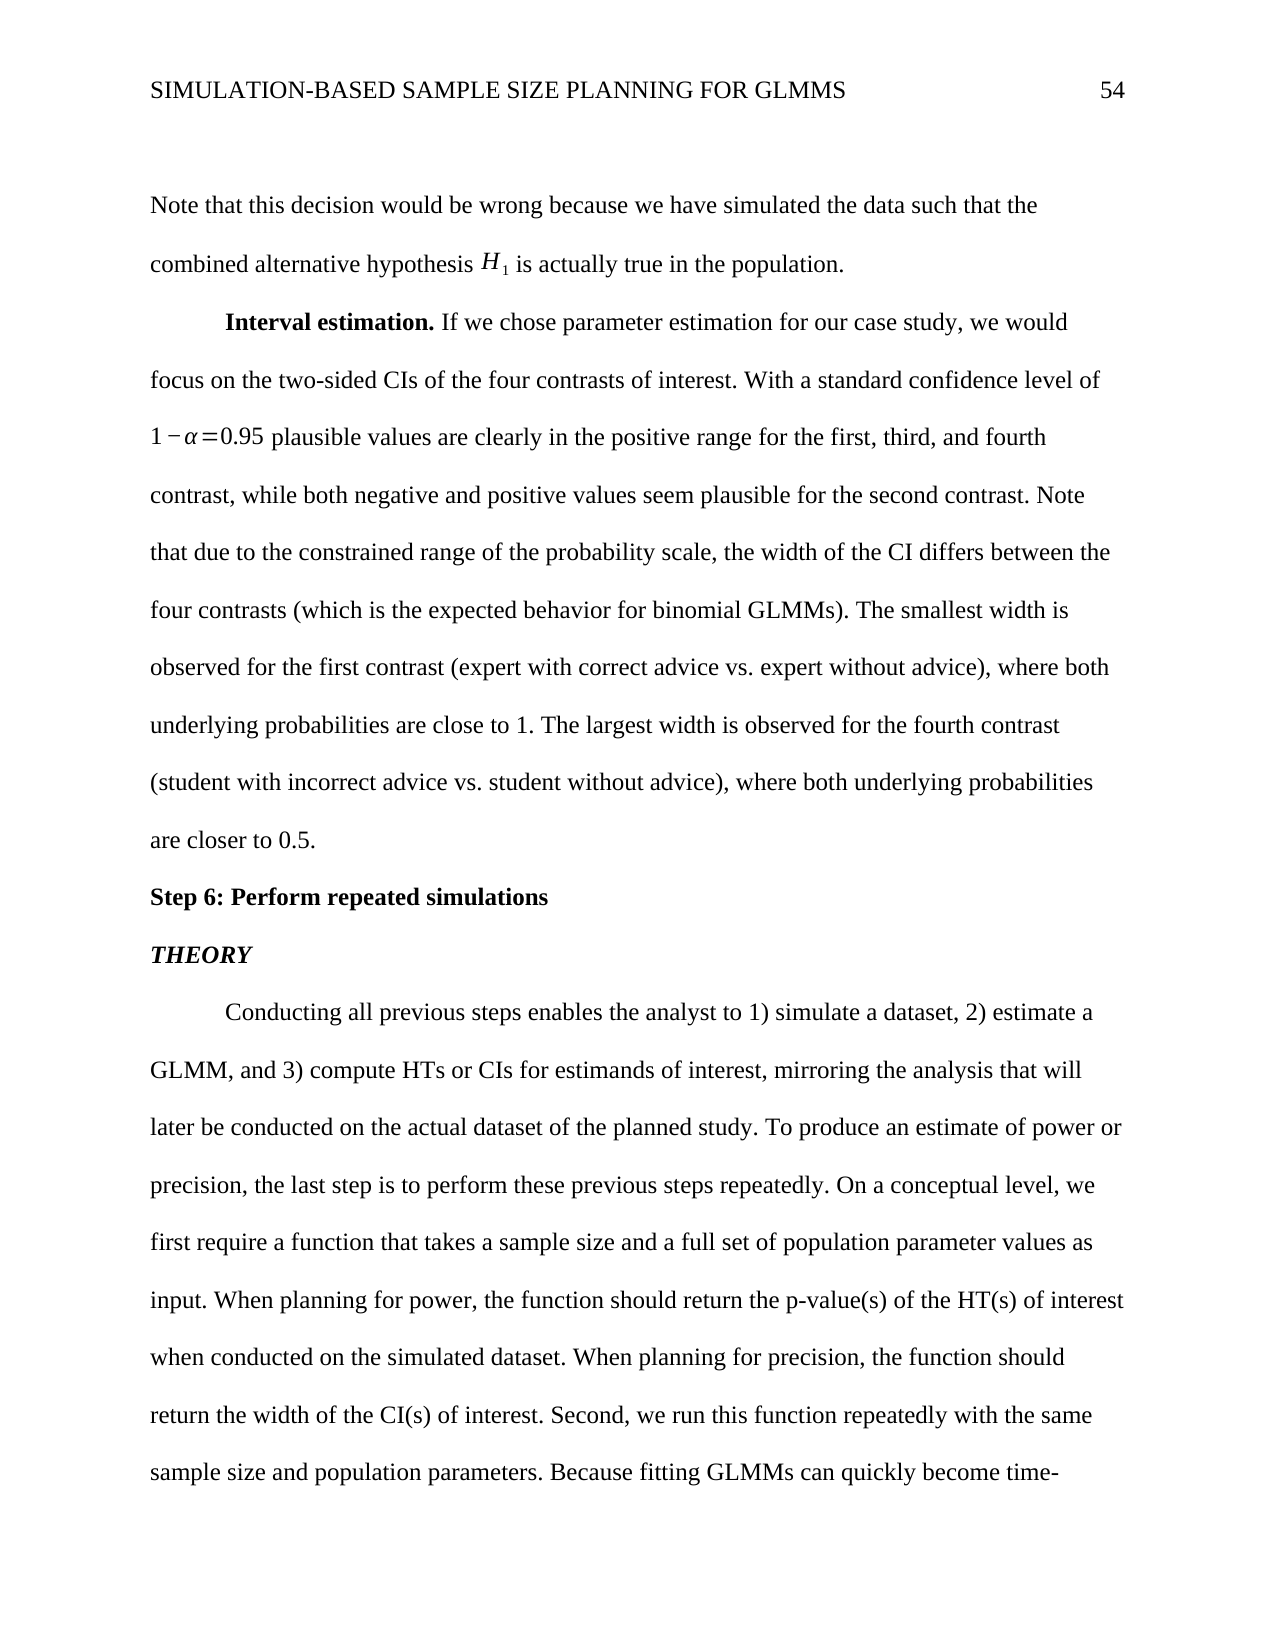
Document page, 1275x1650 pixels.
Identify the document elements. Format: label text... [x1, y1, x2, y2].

subtitle THEORY [150, 940, 1125, 969]
text Interval estimation. If we chose parameter estimation for our case study, we would focus on the two-sided CIs of the four contrasts of interest. With a standard confidence level of plausible values are clearly in the positive range for the first, third, and fourth contrast, while both negative and positive values seem plausible for the second contrast. Note that due to the constrained range of the probability scale, the width of the CI differs between the four contrasts (which is the expected behavior for binomial GLMMs). The smallest width is observed for the first contrast (expert with correct advice vs. expert without advice), where both underlying probabilities are close to 1. The largest width is observed for the fourth contrast (student with incorrect advice vs. student without advice), where both underlying probabilities are closer to 0.5. [150, 307, 1125, 854]
subtitle Step 6: Perform repeated simulations [150, 882, 1125, 911]
